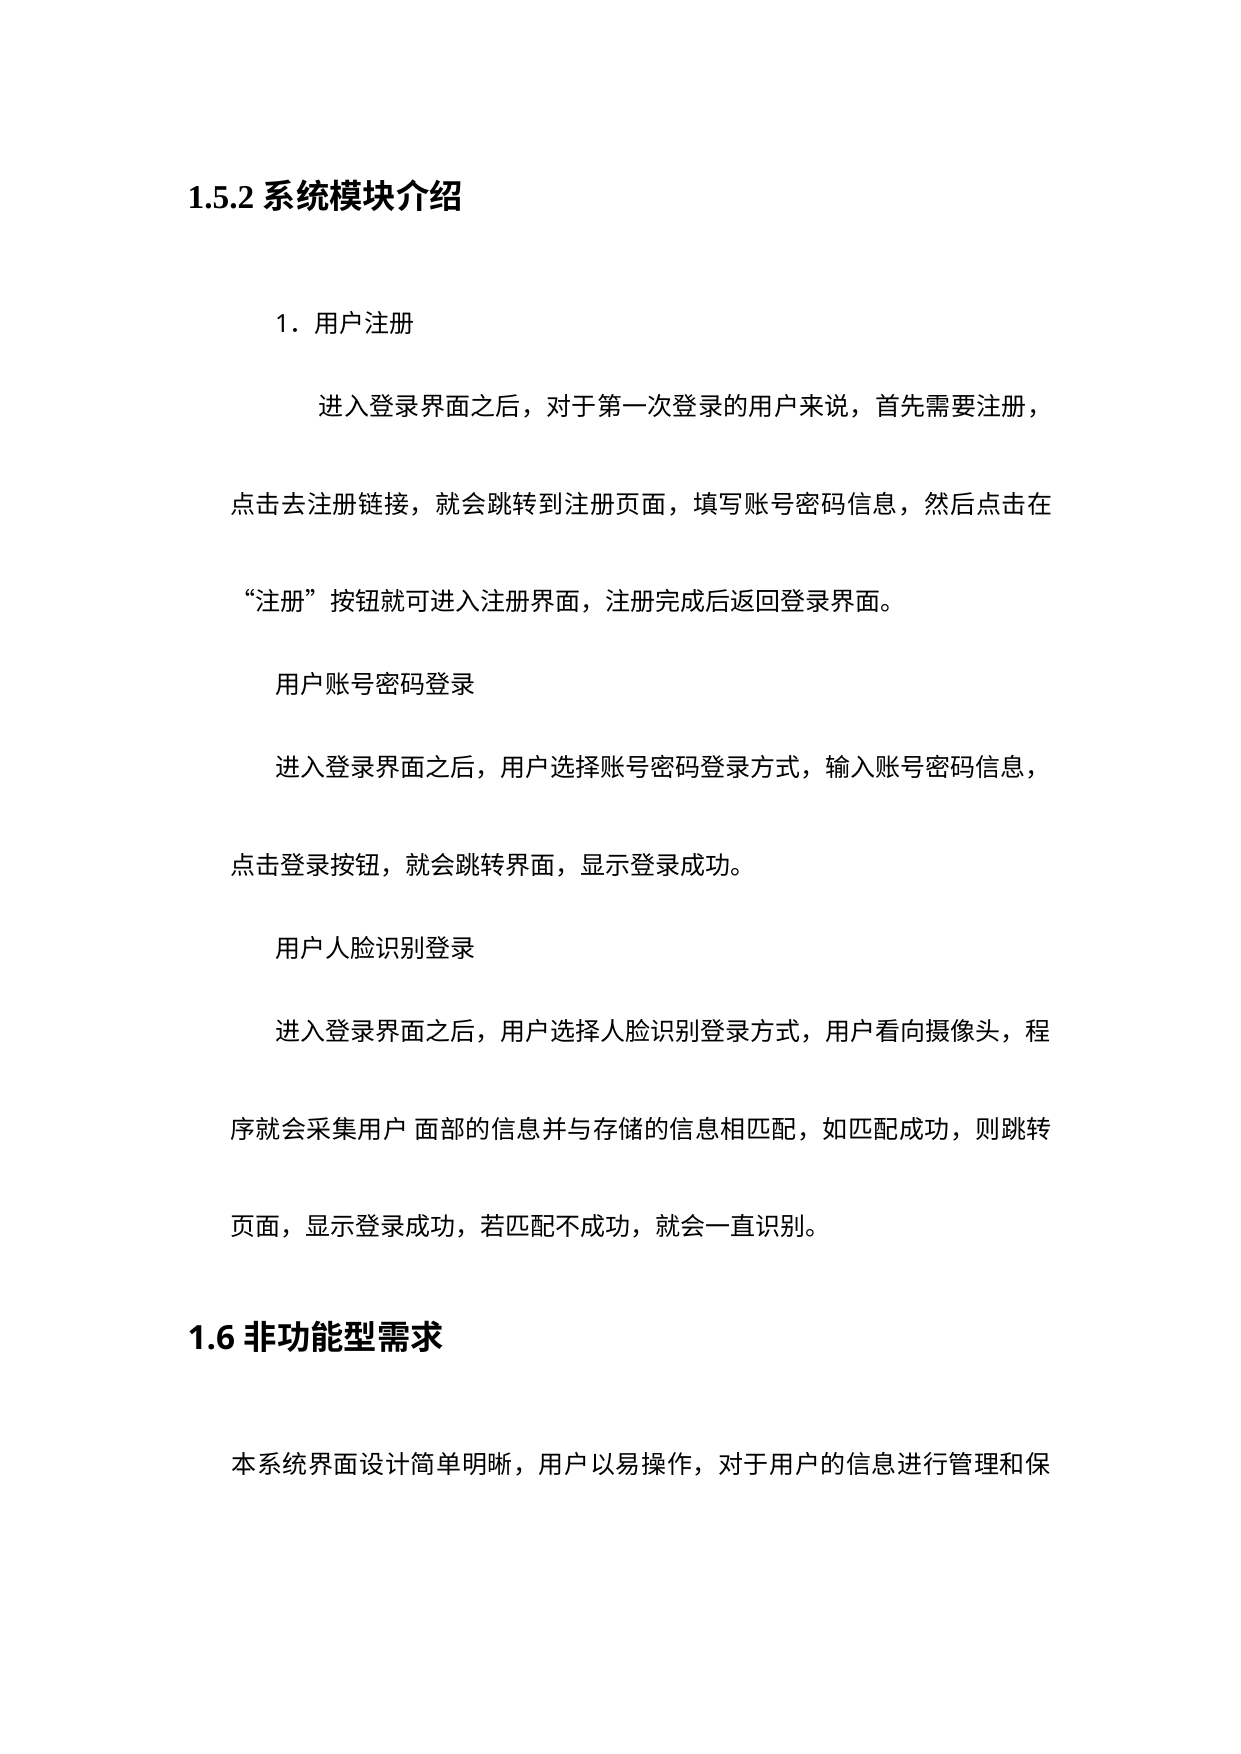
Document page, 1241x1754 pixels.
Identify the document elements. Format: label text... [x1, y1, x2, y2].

text 用户人脸识别登录 [230, 914, 1053, 979]
text 进入登录界面之后，用户选择人脸识别登录方式，用户看向摄像头，程序就会采集用户 面部的信息并与存储的信息相匹配，如匹配成功，则跳转页面，显示登录成功，若匹配不成功，就会一直识别。 [230, 997, 1053, 1257]
subtitle 1.6 非功能型需求 [187, 1302, 1053, 1367]
subtitle 1.5.2 系统模块介绍 [187, 162, 1053, 227]
text 进入登录界面之后，用户选择账号密码登录方式，输入账号密码信息，点击登录按钮，就会跳转界面，显示登录成功。 [230, 733, 1053, 896]
text 进入登录界面之后，对于第一次登录的用户来说，首先需要注册，点击去注册链接，就会跳转到注册页面，填写账号密码信息，然后点击在“注册”按钮就可进入注册界面，注册完成后返回登录界面。 [230, 372, 1053, 632]
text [187, 1430, 1053, 1495]
text 用户账号密码登录 [230, 650, 1053, 715]
text 1．用户注册 [230, 289, 1053, 354]
